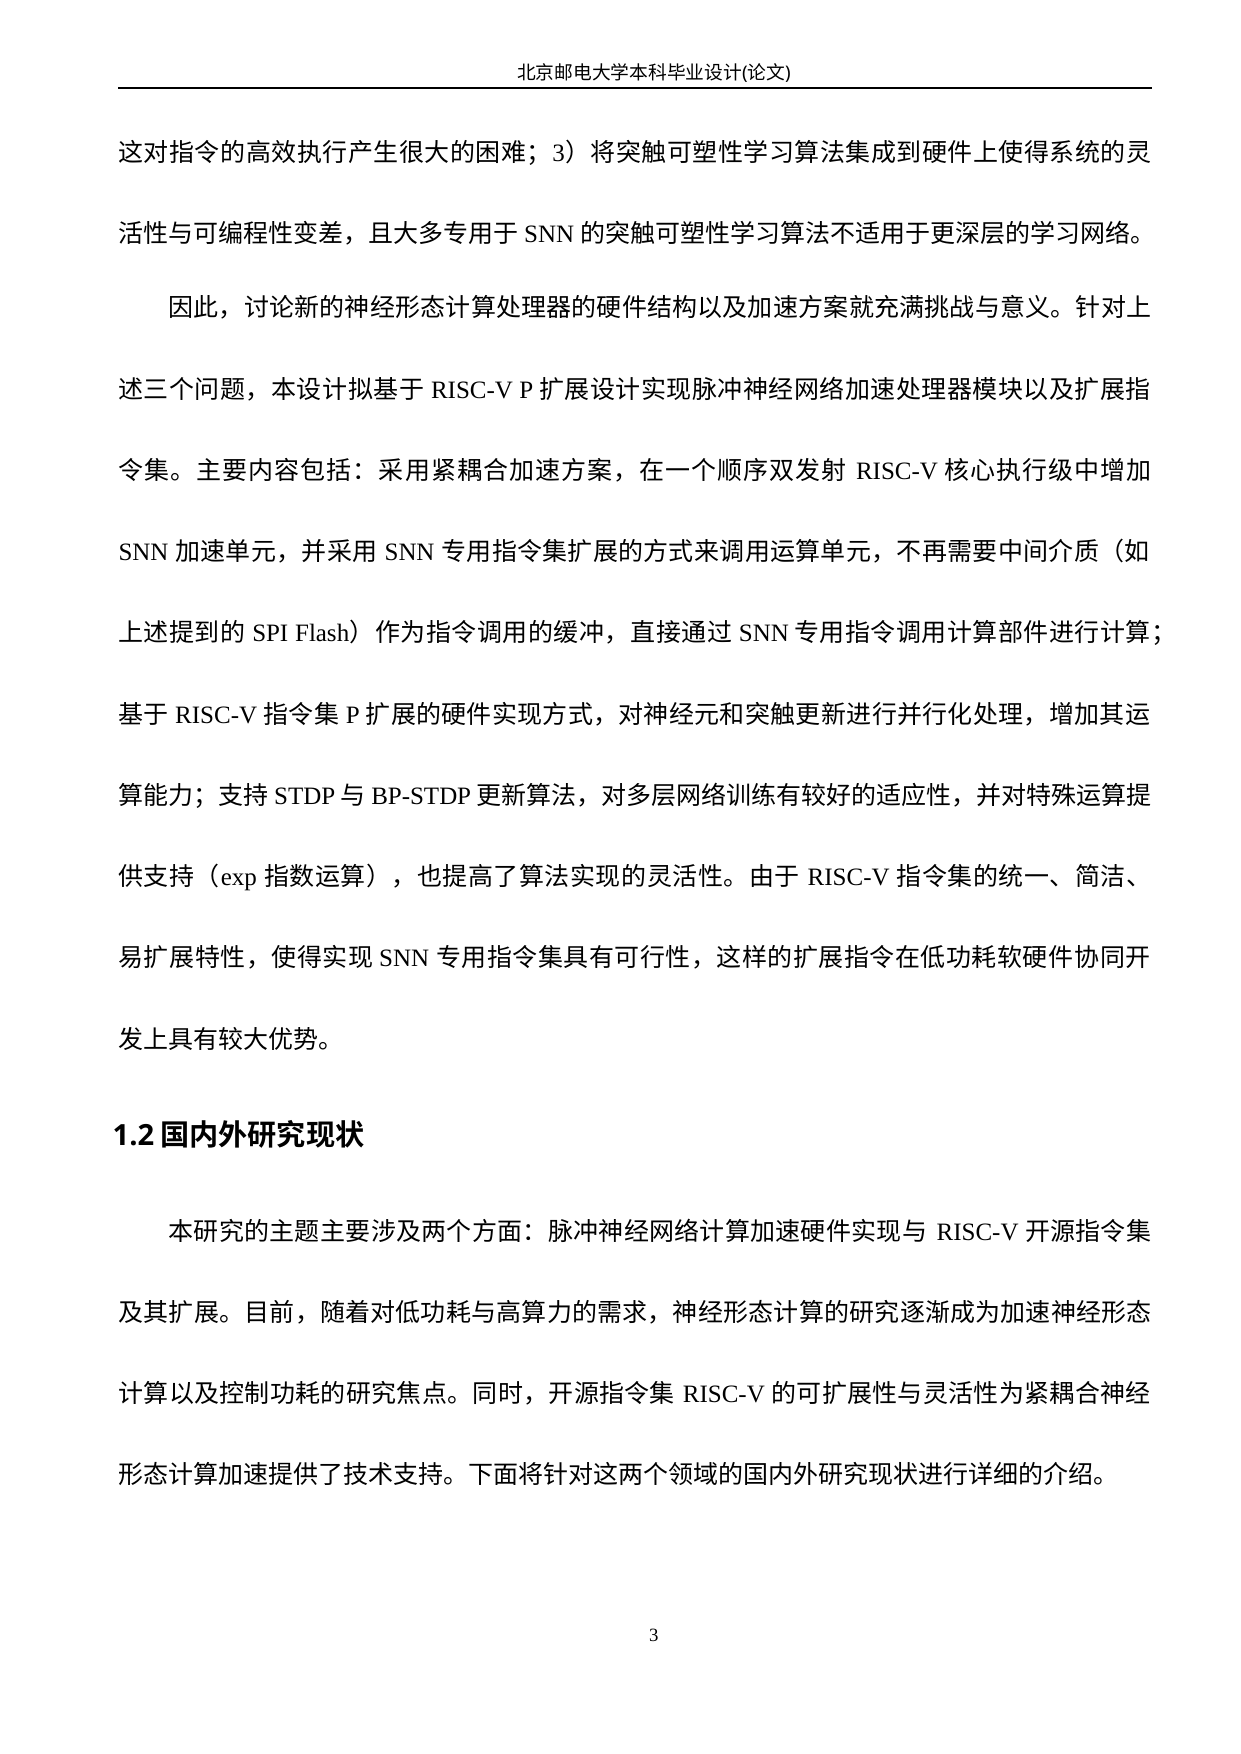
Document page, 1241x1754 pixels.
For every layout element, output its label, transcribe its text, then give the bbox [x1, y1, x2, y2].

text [118, 118, 1152, 264]
text 本研究的主题主要涉及两个方面：脉冲神经网络计算加速硬件实现与 RISC-V 开源指令集及其扩展。目前，随着对低功耗与高算力的需求，神经形态计算的研究逐渐成为加速神经形态计算以及控制功耗的研究焦点。同时，开源指令集 RISC-V 的可扩展性与灵活性为紧耦合神经形态计算加速提供了技术支持。下面将针对这两个领域的国内外研究现状进行详细的介绍。 [118, 1197, 1152, 1505]
subtitle 1.2国内外研究现状 [112, 1111, 1152, 1154]
text 因此，讨论新的神经形态计算处理器的硬件结构以及加速方案就充满挑战与意义。针对上述三个问题，本设计拟基于 RISC-V P 扩展设计实现脉冲神经网络加速处理器模块以及扩展指令集。主要内容包括：采用紧耦合加速方案，在一个顺序双发射 RISC-V核心执行级中增加 SNN 加速单元，并采用 SNN 专用指令集扩展的方式来调用运算单元，不再需要中间介质（如上述提到的 SPI Flash）作为指令调用的缓冲，直接通过 SNN专用指令调用计算部件进行计算；基于 RISC-V 指令集 P 扩展的硬件实现方式，对神经元和突触更新进行并行化处理，增加其运算能力；支持 STDP 与 BP-STDP 更新算法，对多层网络训练有较好的适应性，并对特殊运算提供支持（exp 指数运算），也提高了算法实现的灵活性。由于 RISC-V 指令集的统一、简洁、易扩展特性，使得实现SNN 专用指令集具有可行性，这样的扩展指令在低功耗软硬件协同开发上具有较大优势。 [118, 273, 1152, 1070]
